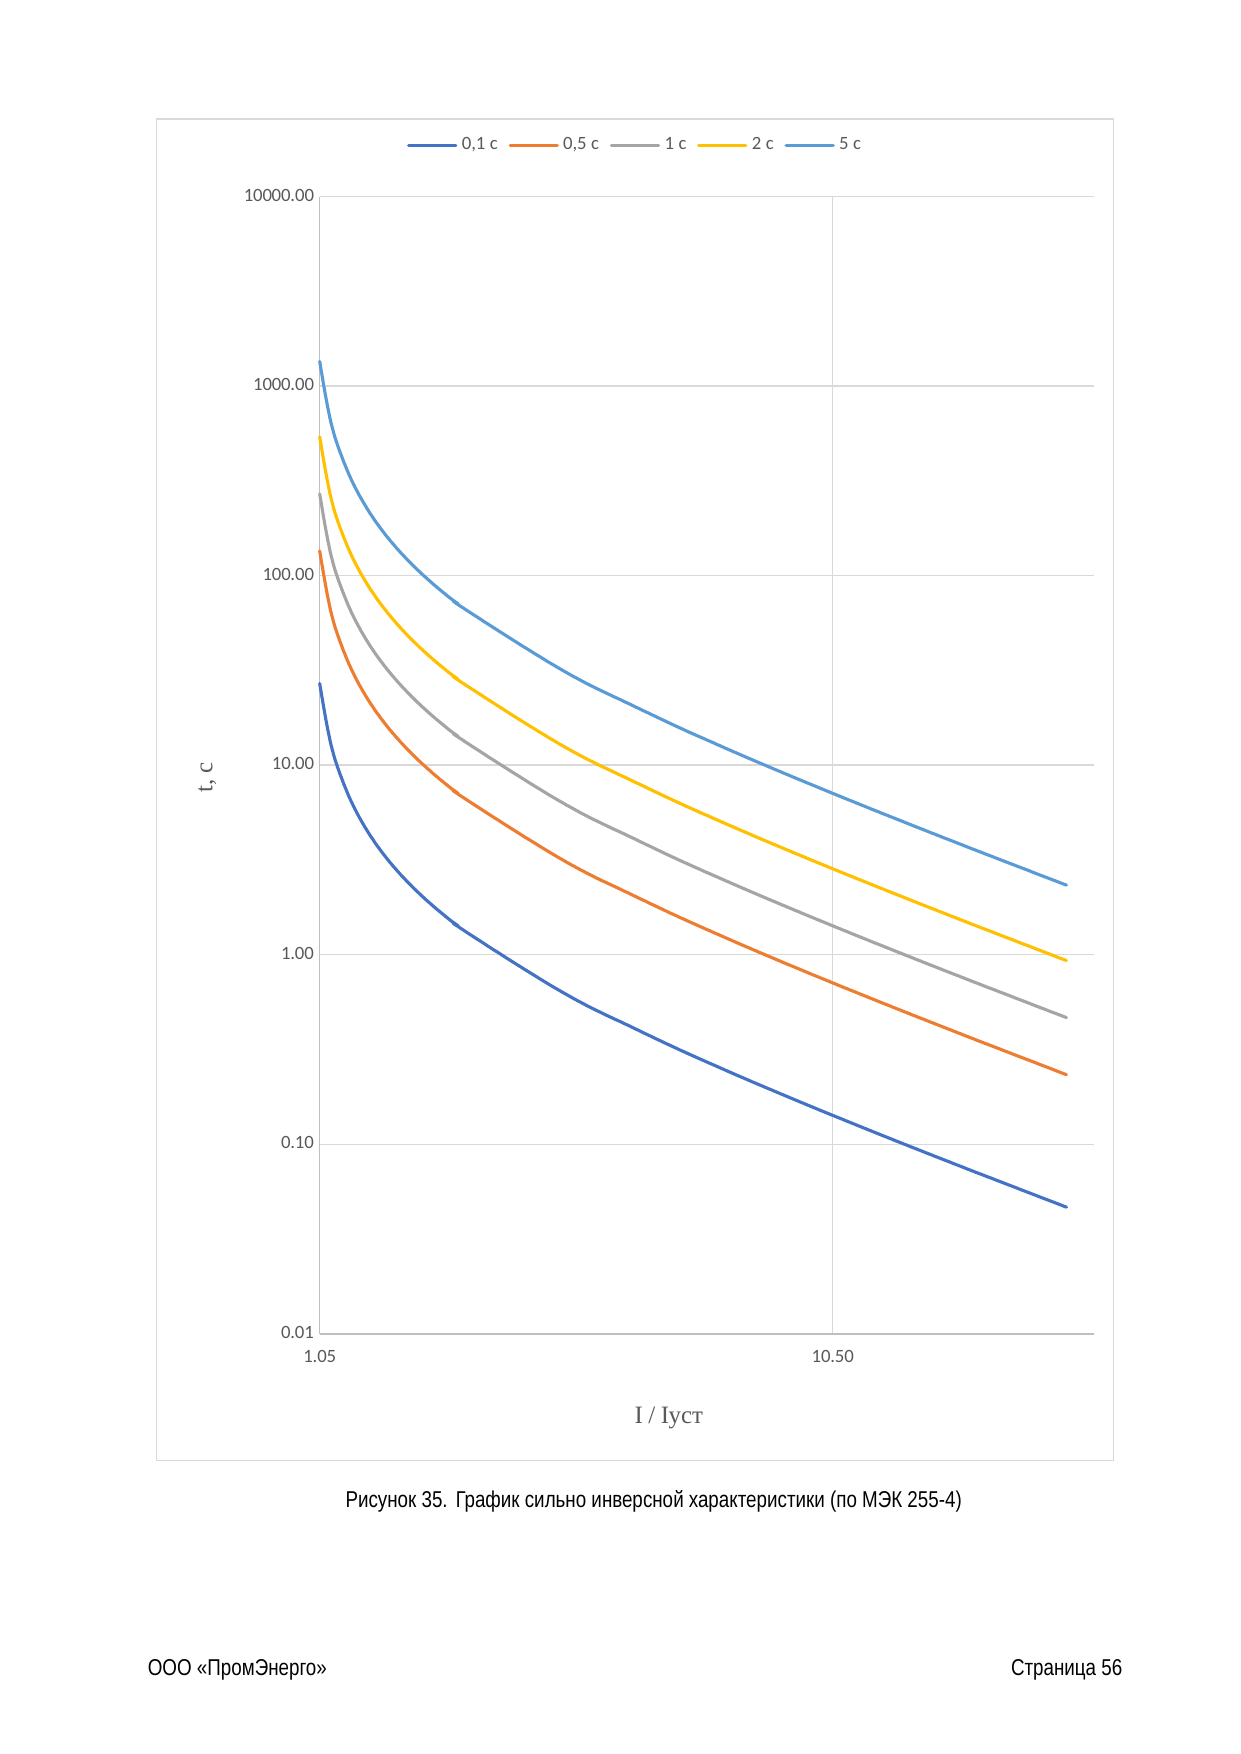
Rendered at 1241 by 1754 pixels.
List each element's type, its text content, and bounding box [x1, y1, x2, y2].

list График сильно инверсной характеристики (по МЭК 255-4) [155, 1486, 1152, 1513]
